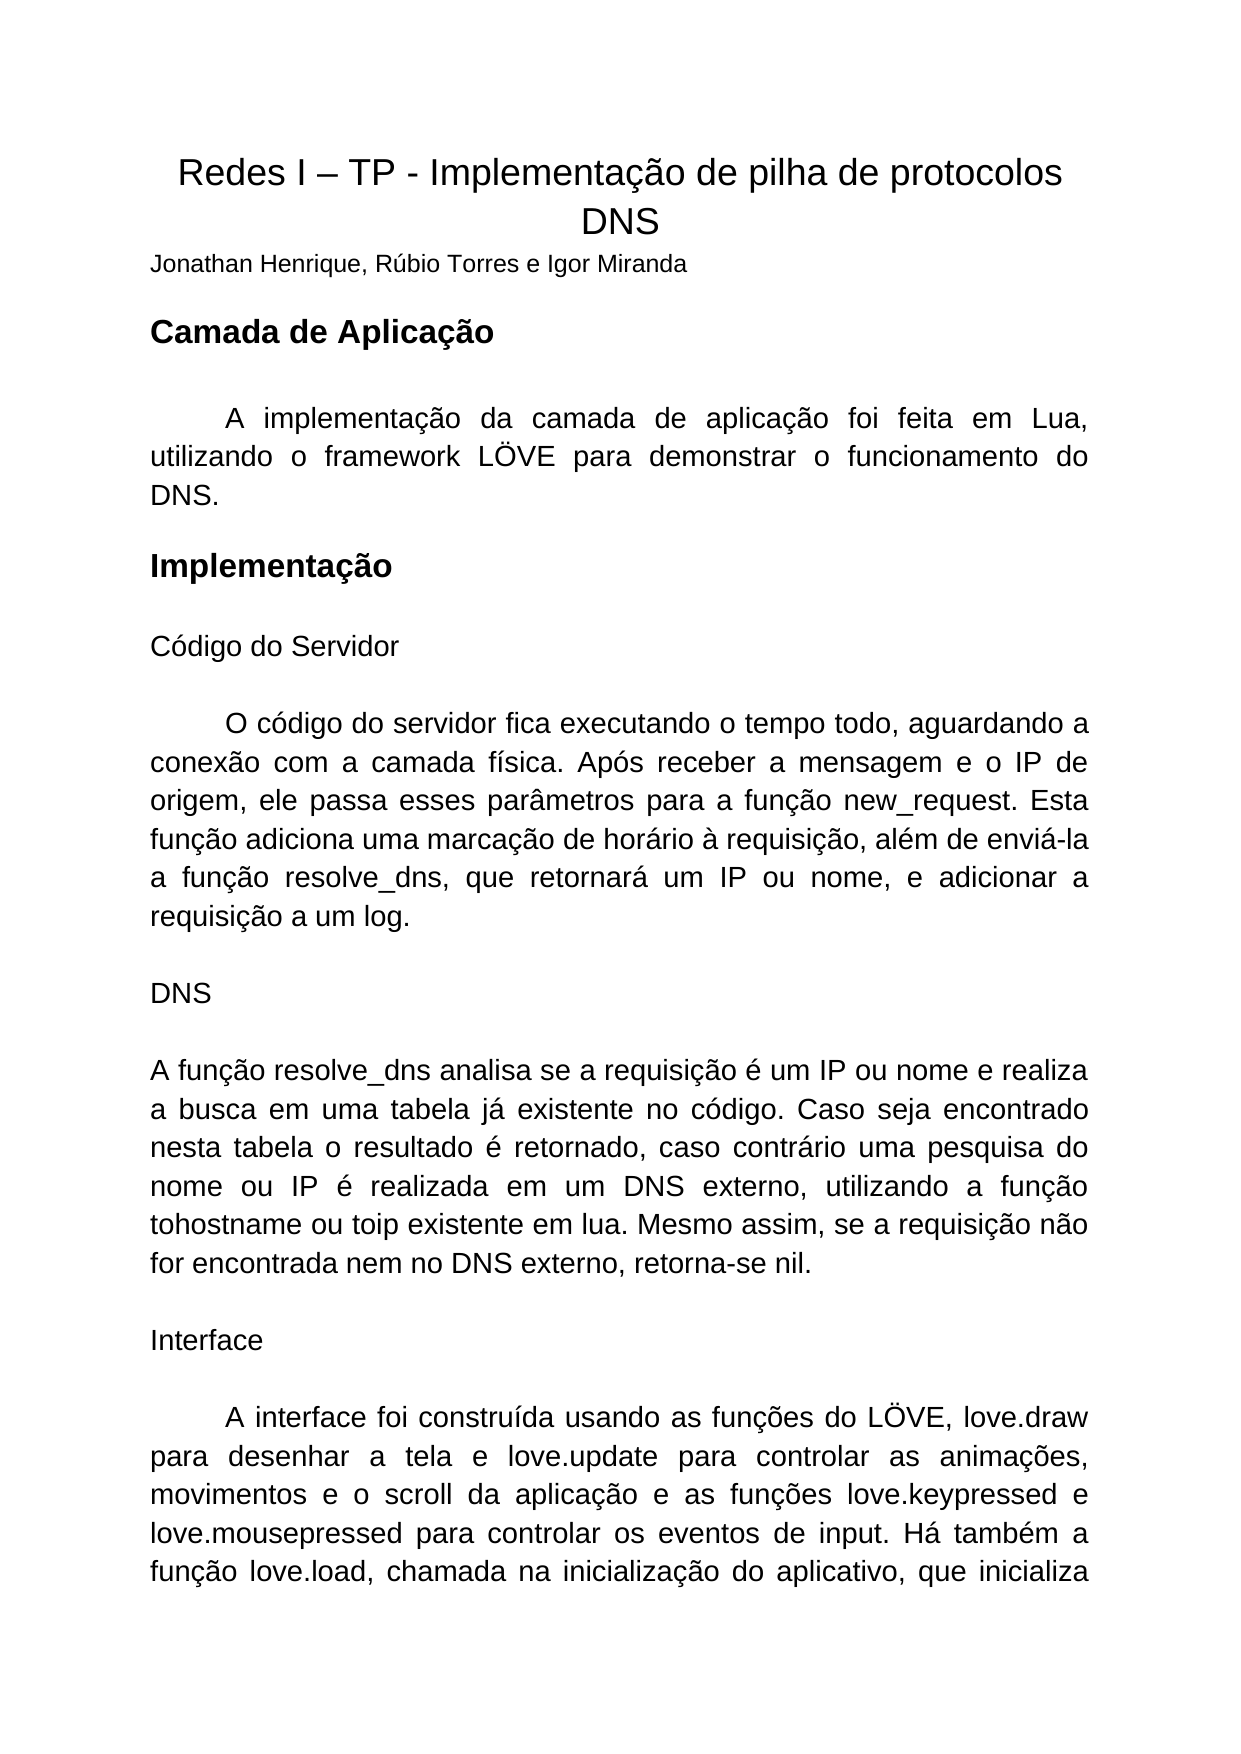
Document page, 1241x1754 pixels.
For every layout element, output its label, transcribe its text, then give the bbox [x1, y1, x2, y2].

text Código do Servidor [150, 629, 1090, 663]
text Interface [150, 1323, 1090, 1357]
text DNS [150, 199, 1090, 243]
text Redes I – TP - Implementação de pilha de protocolos [150, 150, 1090, 193]
text DNS [150, 976, 1090, 1010]
text Jonathan Henrique, Rúbio Torres e Igor Miranda [150, 249, 1090, 278]
text O código do servidor fica executando o tempo todo, aguardando a conexão com a camada física. Após receber a mensagem e o IP de origem, ele passa esses parâmetros para a função new_request. Esta função adiciona uma marcação de horário à requisição, além de enviá-la a função resolve_dns, que retornará um IP ou nome, e adicionar a requisição a um log. [150, 706, 1090, 933]
text Implementação [150, 547, 1090, 585]
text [150, 1400, 1090, 1588]
text A implementação da camada de aplicação foi feita em Lua, utilizando o framework LÖVE para demonstrar o funcionamento do DNS. [150, 401, 1090, 511]
text A função resolve_dns analisa se a requisição é um IP ou nome e realiza a busca em uma tabela já existente no código. Caso seja encontrado nesta tabela o resultado é retornado, caso contrário uma pesquisa do nome ou IP é realizada em um DNS externo, utilizando a função tohostname ou toip existente em lua. Mesmo assim, se a requisição não for encontrada nem no DNS externo, retorna-se nil. [150, 1053, 1090, 1279]
text Camada de Aplicação [150, 312, 1090, 351]
